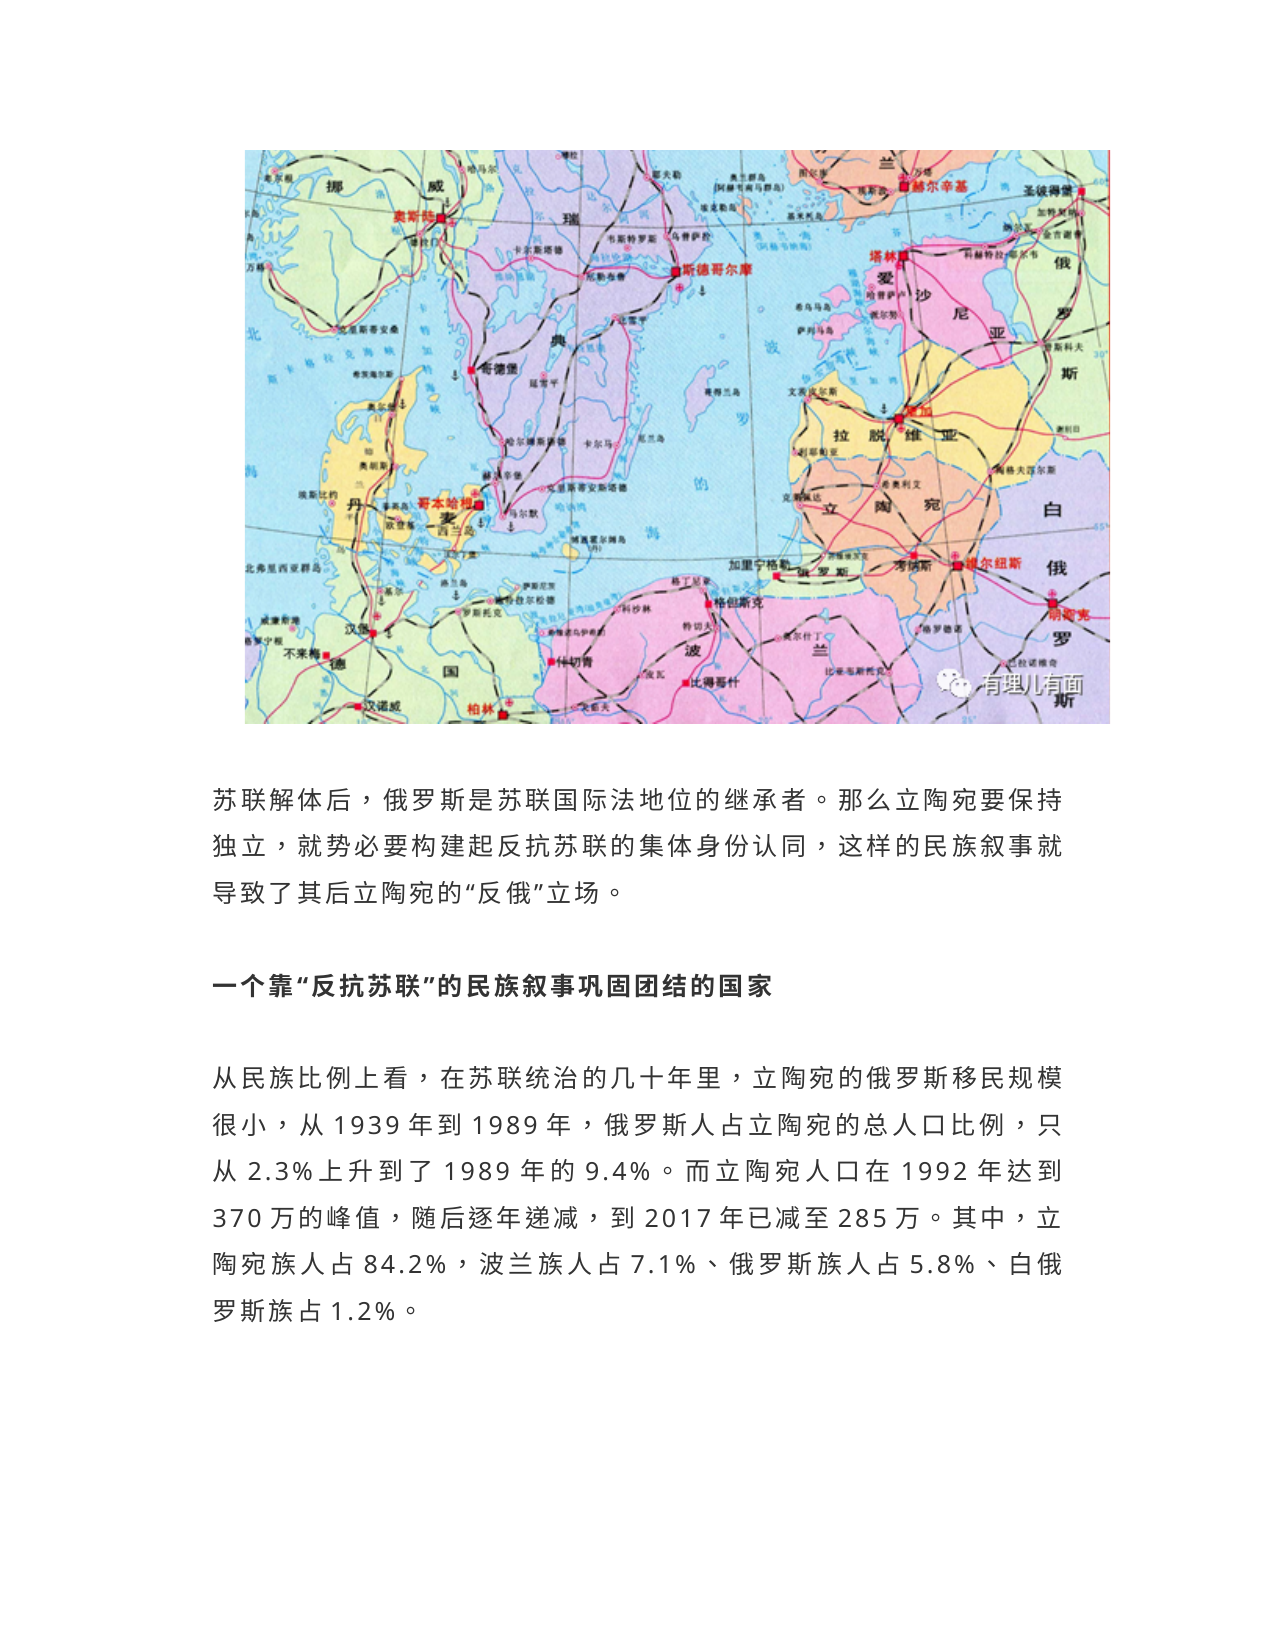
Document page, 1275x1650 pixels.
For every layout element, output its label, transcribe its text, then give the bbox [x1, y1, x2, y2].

text 一个靠“反抗苏联”的民族叙事巩固团结的国家 [212, 956, 1062, 1002]
text 从民族比例上看，在苏联统治的几十年里，立陶宛的俄罗斯移民规模很小，从1939年到1989年，俄罗斯人占立陶宛的总人口比例，只从2.3%上升到了1989年的9.4%。而立陶宛人口在1992年达到370万的峰值，随后逐年递减，到2017年已减至285万。其中，立陶宛族人占84.2%，波兰族人占7.1%、俄罗斯族人占5.8%、白俄罗斯族占1.2%。 [212, 1049, 1062, 1327]
text 苏联解体后，俄罗斯是苏联国际法地位的继承者。那么立陶宛要保持独立，就势必要构建起反抗苏联的集体身份认同，这样的民族叙事就导致了其后立陶宛的“反俄”立场。 [212, 770, 1062, 909]
picture [244, 150, 1111, 724]
